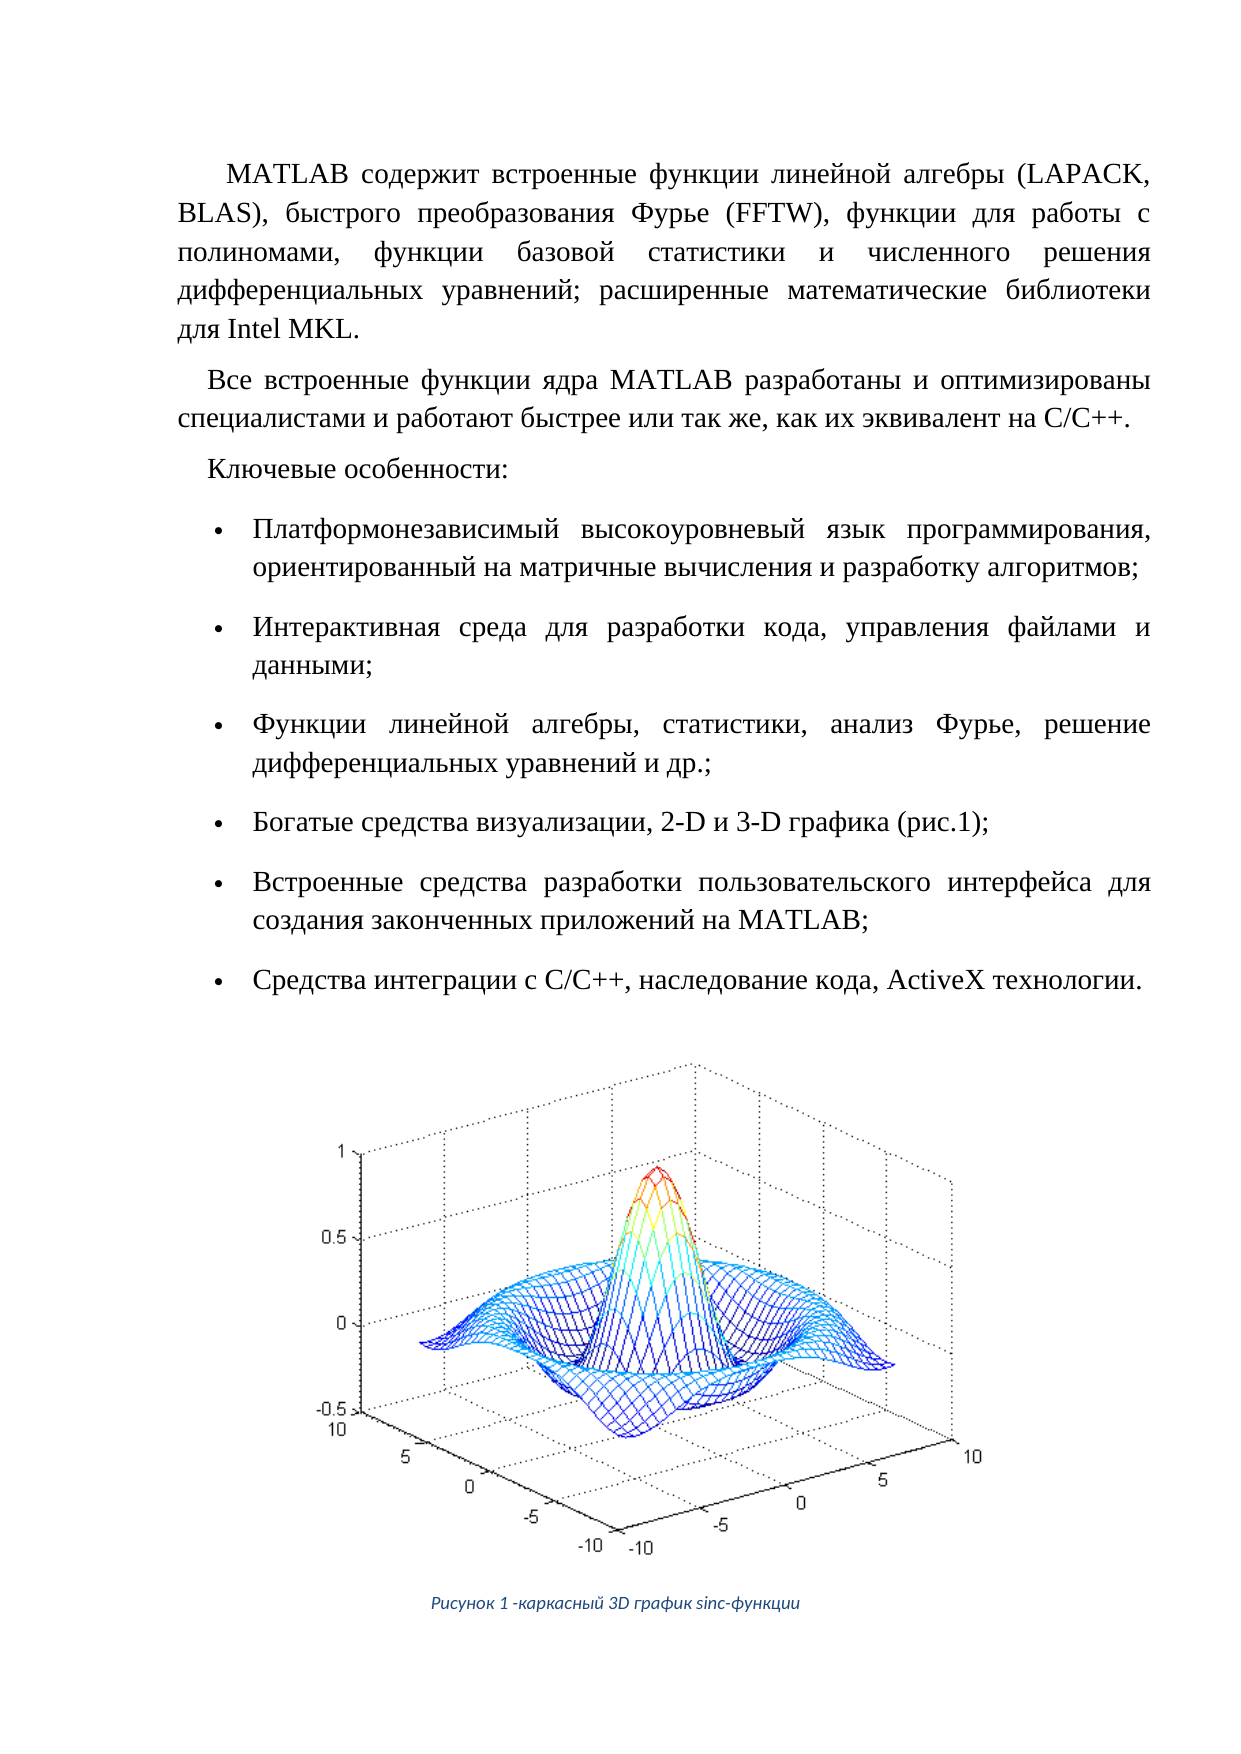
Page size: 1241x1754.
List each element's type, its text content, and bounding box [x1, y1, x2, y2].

list Средства интеграции с C/C++, наследование кода, ActiveX технологии. [215, 962, 1152, 995]
text Все встроенные функции ядра MATLAB разработаны и оптимизированы специалистами и работают быстрее или так же, как их эквивалент на C/C++. [177, 362, 1152, 434]
text Ключевые особенности: [177, 451, 1152, 485]
list Платформонезависимый высокоуровневый язык программирования, ориентированный на матричные вычисления и разработку алгоритмов; [215, 511, 1152, 583]
picture [261, 1020, 1025, 1593]
list Интерактивная среда для разработки кода, управления файлами и данными; [215, 609, 1152, 681]
list Встроенные средства разработки пользовательского интерфейса для создания законченных приложений на MATLAB; [215, 864, 1152, 936]
text MATLAB cодержит встроенные функции линейной алгебры (LAPACK, BLAS), быстрого преобразования Фурье (FFTW), функции для работы с полиномами, функции базовой статистики и численного решения дифференциальных уравнений; расширенные математические библиотеки для Intel MKL. [177, 118, 1152, 344]
list Функции линейной алгебры, статистики, анализ Фурье, решение дифференциальных уравнений и др.; [215, 707, 1152, 779]
list Богатые средства визуализации, 2-D и 3-D графика (рис.1); [215, 804, 1152, 838]
